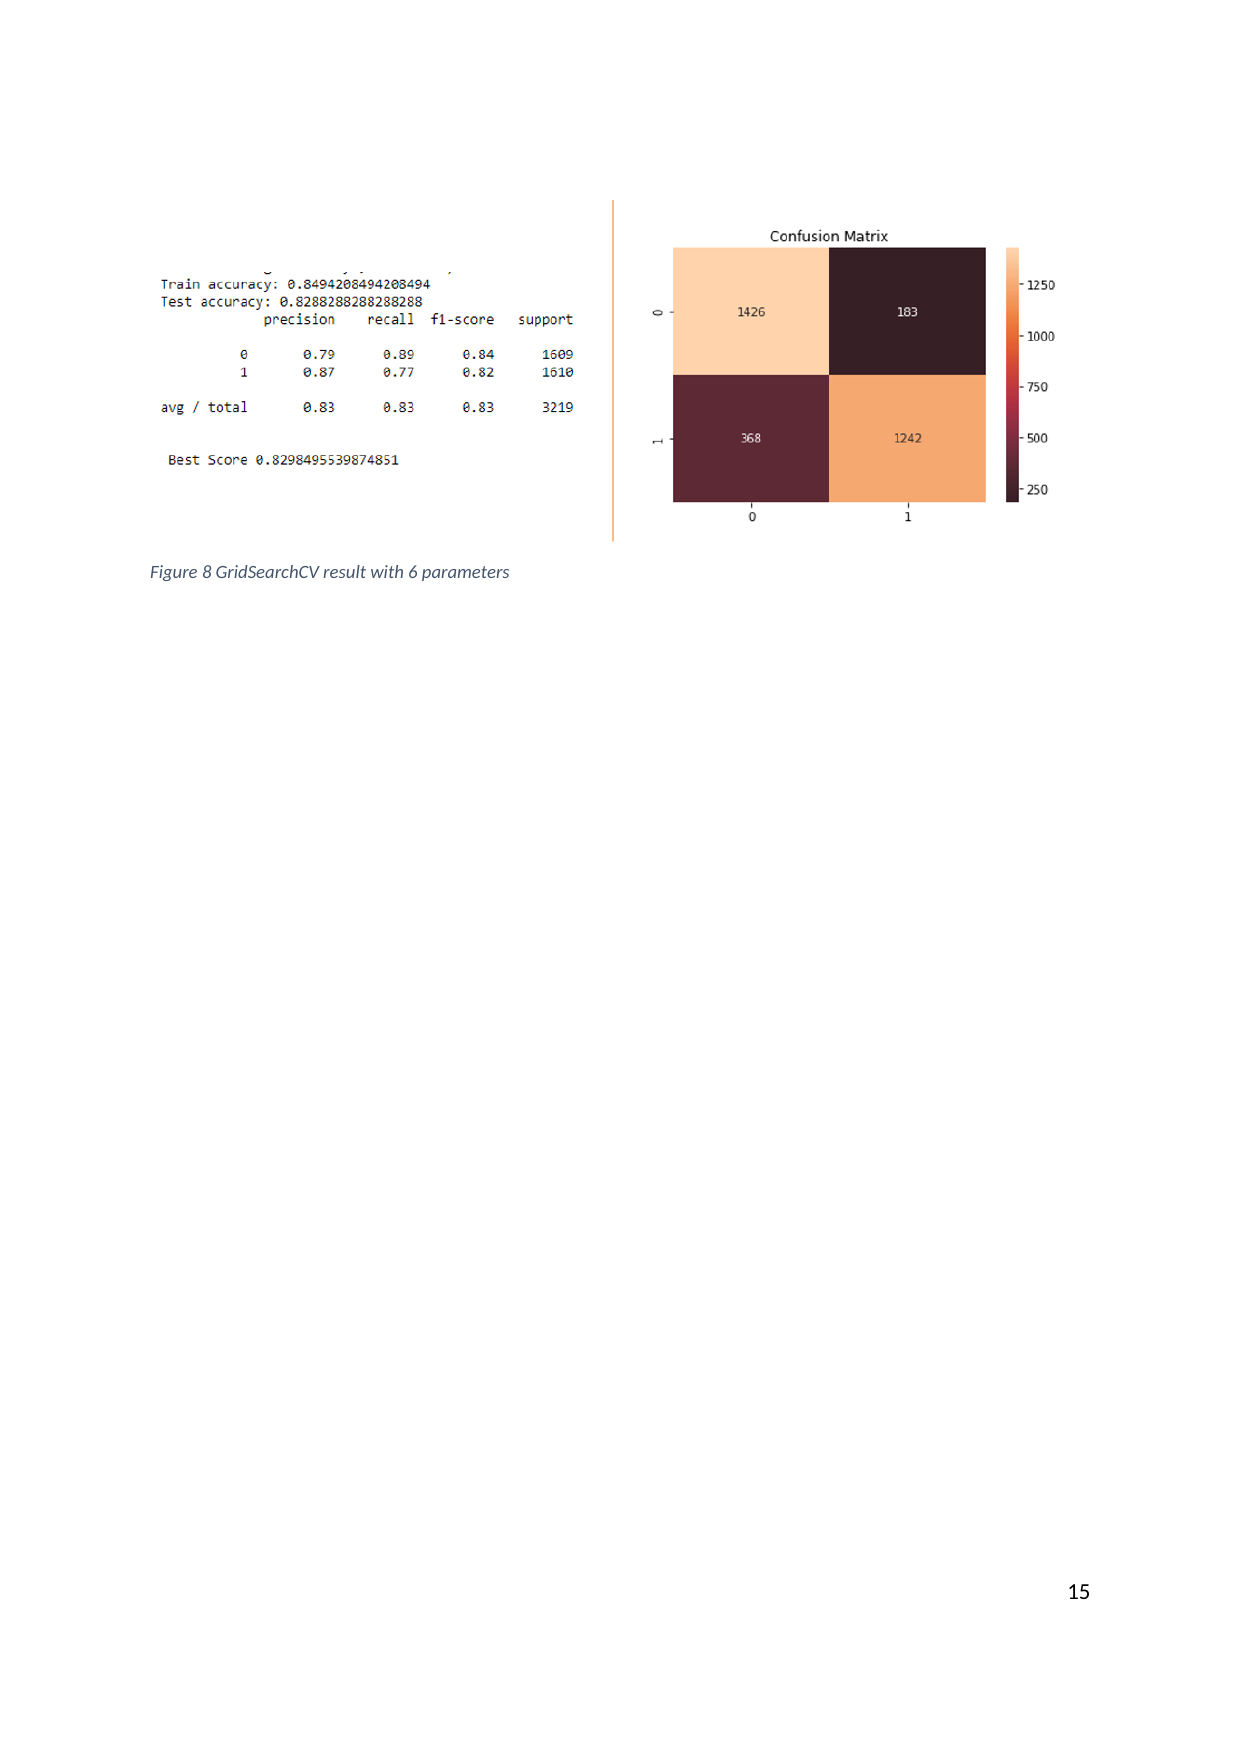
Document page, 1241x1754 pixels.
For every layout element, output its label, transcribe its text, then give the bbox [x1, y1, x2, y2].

text Figure 8 GridSearchCV result with 6 parameters [150, 561, 1090, 583]
picture [150, 196, 1091, 542]
